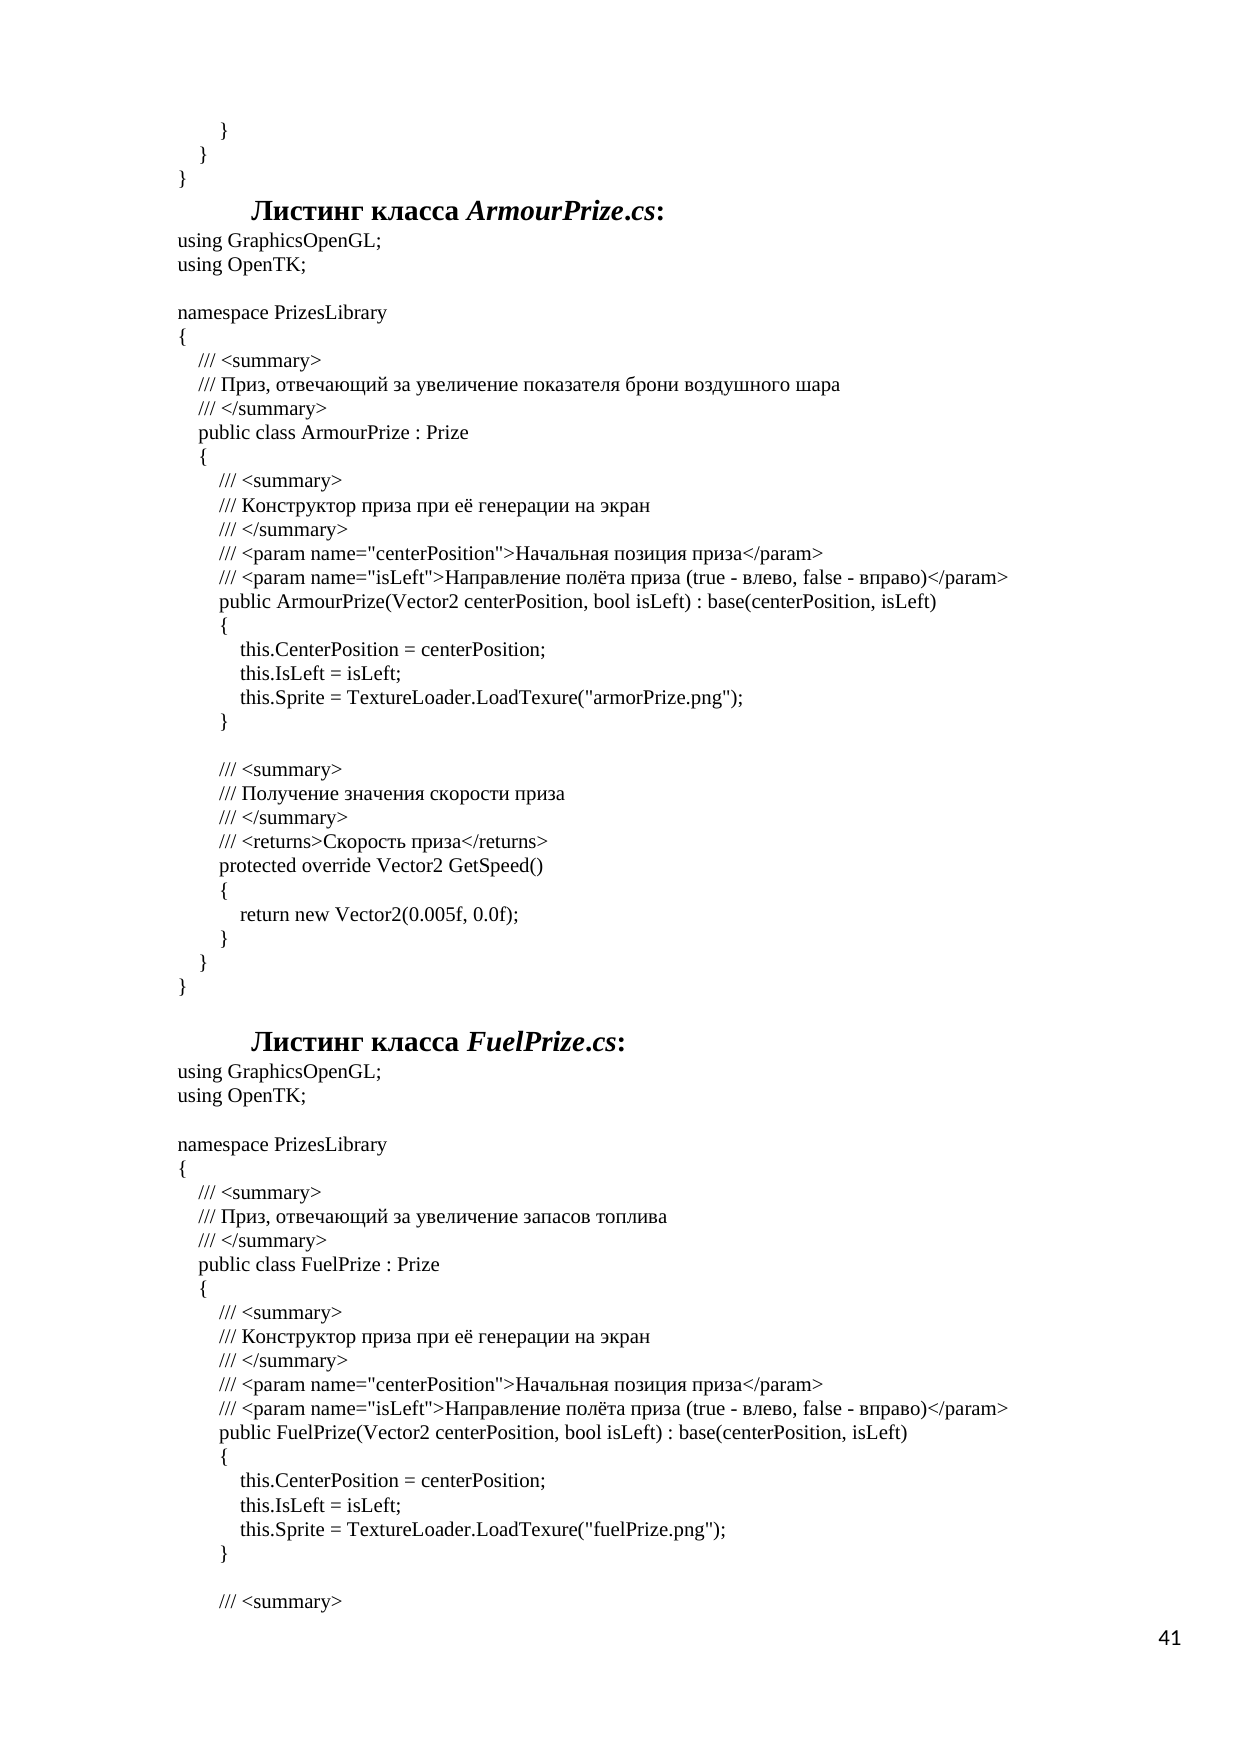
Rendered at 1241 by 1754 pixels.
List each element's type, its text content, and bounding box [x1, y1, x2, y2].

text } [177, 950, 1181, 974]
text this.Sprite = TextureLoader.LoadTexure("fuelPrize.png"); [177, 1517, 1181, 1541]
text /// Получение значения скорости приза [177, 781, 1181, 805]
text /// </summary> [177, 517, 1181, 541]
text this.CenterPosition = centerPosition; [177, 637, 1181, 661]
text /// </summary> [177, 1228, 1181, 1252]
text } [177, 142, 1181, 166]
text /// <param name="isLeft">Направление полёта приза (true - влево, false - вправо)</param> [177, 565, 1181, 589]
text { [177, 877, 1181, 902]
text } [177, 709, 1181, 733]
text { [177, 444, 1181, 468]
text /// <returns>Скорость приза</returns> [177, 829, 1181, 853]
text public class FuelPrize : Prize [177, 1252, 1181, 1276]
text /// </summary> [177, 805, 1181, 829]
text /// </summary> [177, 396, 1181, 420]
text /// <summary> [177, 1589, 1181, 1613]
text } [177, 166, 1181, 190]
text return new Vector2(0.005f, 0.0f); [177, 902, 1181, 926]
text namespace PrizesLibrary [177, 300, 1181, 324]
text } [177, 118, 1181, 142]
text { [177, 1444, 1181, 1468]
text /// <summary> [177, 348, 1181, 372]
text /// Приз, отвечающий за увеличение запасов топлива [177, 1204, 1181, 1228]
text /// <param name="centerPosition">Начальная позиция приза</param> [177, 1372, 1181, 1396]
text /// <param name="centerPosition">Начальная позиция приза</param> [177, 541, 1181, 565]
text this.CenterPosition = centerPosition; [177, 1468, 1181, 1492]
text Листинг класса FuelPrize.cs: [177, 1022, 1181, 1059]
text public FuelPrize(Vector2 centerPosition, bool isLeft) : base(centerPosition, isLeft) [177, 1420, 1181, 1444]
text using OpenTK; [177, 1083, 1181, 1107]
text /// <summary> [177, 757, 1181, 781]
text /// Конструктор приза при её генерации на экран [177, 492, 1181, 517]
text /// <summary> [177, 468, 1181, 492]
text public ArmourPrize(Vector2 centerPosition, bool isLeft) : base(centerPosition, isLeft) [177, 589, 1181, 613]
text /// <param name="isLeft">Направление полёта приза (true - влево, false - вправо)</param> [177, 1396, 1181, 1420]
text /// </summary> [177, 1348, 1181, 1372]
text } [177, 1541, 1181, 1565]
text /// Конструктор приза при её генерации на экран [177, 1324, 1181, 1348]
text protected override Vector2 GetSpeed() [177, 853, 1181, 877]
text { [177, 324, 1181, 348]
text using GraphicsOpenGL; [177, 1059, 1181, 1083]
text /// Приз, отвечающий за увеличение показателя брони воздушного шара [177, 372, 1181, 396]
text } [177, 974, 1181, 998]
text this.IsLeft = isLeft; [177, 1492, 1181, 1517]
text Листинг класса ArmourPrize.cs: [177, 190, 1181, 228]
text /// <summary> [177, 1180, 1181, 1204]
text { [177, 613, 1181, 637]
text public class ArmourPrize : Prize [177, 420, 1181, 444]
text this.IsLeft = isLeft; [177, 661, 1181, 685]
text { [177, 1276, 1181, 1300]
text /// <summary> [177, 1300, 1181, 1324]
text this.Sprite = TextureLoader.LoadTexure("armorPrize.png"); [177, 685, 1181, 709]
text using OpenTK; [177, 252, 1181, 276]
text namespace PrizesLibrary [177, 1132, 1181, 1156]
text } [177, 926, 1181, 950]
text using GraphicsOpenGL; [177, 228, 1181, 252]
text { [177, 1156, 1181, 1180]
